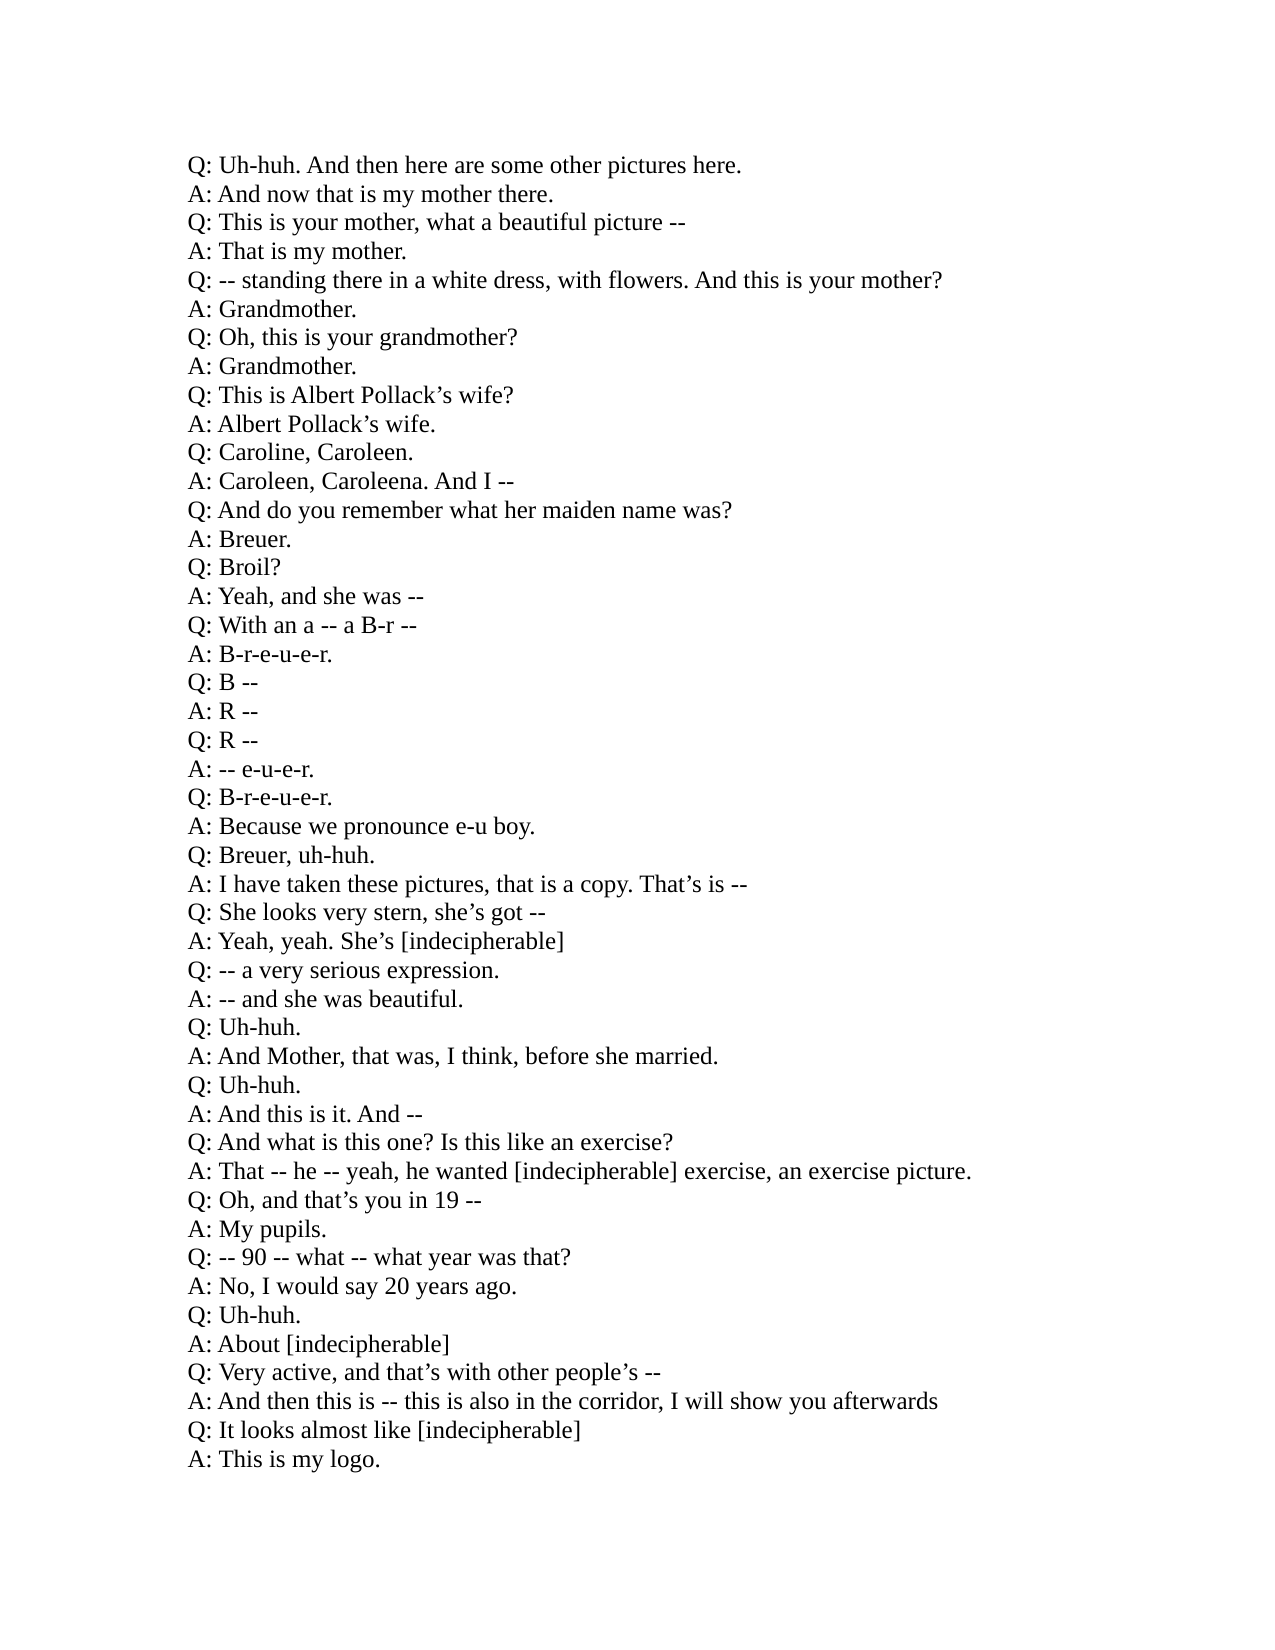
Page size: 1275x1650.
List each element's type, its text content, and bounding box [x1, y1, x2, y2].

text A: My pupils. [187, 1300, 1087, 1329]
text Q: She looks very stern, she’s got -- [187, 984, 1087, 1012]
text A: That is my mother. [187, 322, 1087, 351]
text A: -- e-u-e-r. [187, 840, 1087, 869]
text Q: It’s faded around the edges a little bit. [187, 179, 1087, 207]
text Q: And do you remember what her maiden name was? [187, 581, 1087, 610]
text Q: This is Albert Pollack’s wife? [187, 466, 1087, 495]
text Q: Uh-huh. [187, 1099, 1087, 1127]
text A: Albert Pollack’s wife. [187, 495, 1087, 524]
text Q: -- a very serious expression. [187, 1041, 1087, 1070]
text A: -- and she was beautiful. [187, 1070, 1087, 1099]
text A: That -- he -- yeah, he wanted [indecipherable] exercise, an exercise picture. [187, 1242, 1087, 1271]
text A: And this is it. And -- [187, 1185, 1087, 1214]
text Q: Uh-huh. [187, 1386, 1087, 1415]
text A: About [indecipherable] [187, 1415, 1087, 1444]
text A: Grandmother. [187, 437, 1087, 466]
text A: And Mother, that was, I think, before she married. [187, 1127, 1087, 1156]
text Q: Oh, and that’s you in 19 -- [187, 1271, 1087, 1300]
text A: [indecipherable] so sweet. [187, 150, 1087, 179]
text A: Grandmother. [187, 380, 1087, 409]
text Q: Broil? [187, 639, 1087, 667]
text Q: Breuer, uh-huh. [187, 926, 1087, 955]
text A: Yeah, yeah. She’s [indecipherable] [187, 1012, 1087, 1041]
text Q: Very active, and that’s with other people’s -- [187, 1444, 1087, 1472]
text Q: With an a -- a B-r -- [187, 696, 1087, 725]
text A: No, I would say 20 years ago. [187, 1357, 1087, 1386]
text Q: This is your mother, what a beautiful picture -- [187, 294, 1087, 322]
text A: Yeah, and she was -- [187, 667, 1087, 696]
text Q: -- 90 -- what -- what year was that? [187, 1329, 1087, 1357]
text A: B-r-e-u-e-r. [187, 725, 1087, 754]
text Q: Uh-huh. And then here are some other pictures here. [187, 236, 1087, 265]
text A: And now that is my mother there. [187, 265, 1087, 294]
text Q: R -- [187, 811, 1087, 840]
text Q: Uh-huh. [187, 1156, 1087, 1185]
text Q: And what is this one? Is this like an exercise? [187, 1214, 1087, 1242]
text A: Caroleen, Caroleena. And I -- [187, 552, 1087, 581]
text Q: Oh, this is your grandmother? [187, 409, 1087, 437]
text Q: -- standing there in a white dress, with flowers. And this is your mother? [187, 351, 1087, 380]
text Q: B-r-e-u-e-r. [187, 869, 1087, 897]
text A: Breuer. [187, 610, 1087, 639]
text A: Yeah, I had it -- to crop it and send. [187, 207, 1087, 236]
text A: R -- [187, 782, 1087, 811]
text A: I have taken these pictures, that is a copy. That’s is -- [187, 955, 1087, 984]
text Q: Caroline, Caroleen. [187, 524, 1087, 552]
text Q: B -- [187, 754, 1087, 782]
text A: Because we pronounce e-u boy. [187, 897, 1087, 926]
